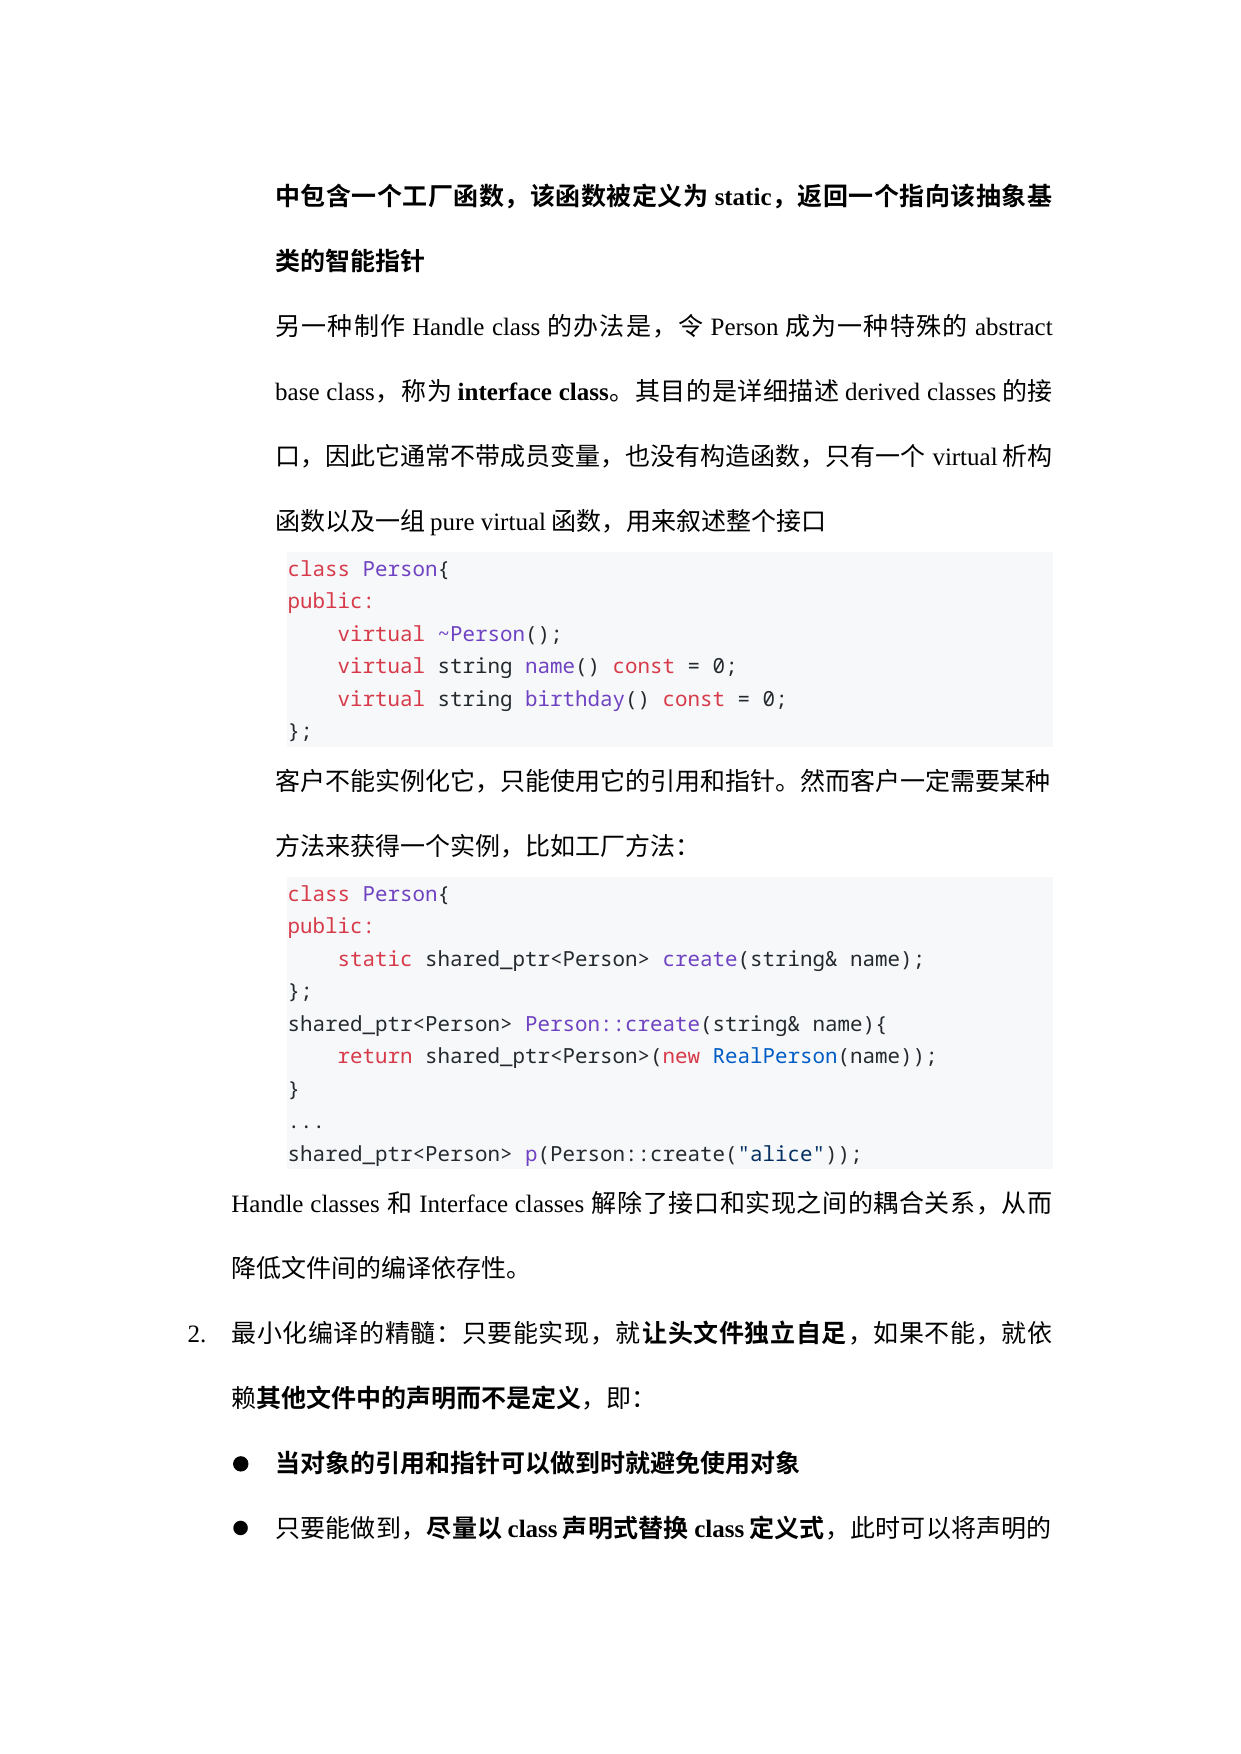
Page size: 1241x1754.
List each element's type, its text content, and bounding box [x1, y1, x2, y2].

text class Person{ [287, 552, 1053, 584]
list 客户不能实例化它，只能使用它的引用和指针。然而客户一定需要某种方法来获得一个实例，比如工厂方法： [275, 747, 1053, 877]
text shared_ptr<Person> Person::create(string& name){ [287, 1007, 1053, 1039]
list 当对象的引用和指针可以做到时就避免使用对象 [231, 1429, 1053, 1494]
text public: [287, 584, 1053, 617]
text shared_ptr<Person> p(Person::create("alice")); [287, 1137, 1053, 1169]
text public: [287, 909, 1053, 942]
text virtual string name() const = 0; [287, 649, 1053, 682]
text ... [287, 1104, 1053, 1137]
text } [287, 1072, 1053, 1104]
text }; [287, 974, 1053, 1007]
list Handle classes 和 Interface classes 解除了接口和实现之间的耦合关系，从而降低文件间的编译依存性。 [231, 1169, 1053, 1299]
list 另一种制作Handle class的办法是，令Person成为一种特殊的abstract base class，称为interface class。其目的是详细描述derived classes的接口，因此它通常不带成员变量，也没有构造函数，只有一个virtual析构函数以及一组pure virtual函数，用来叙述整个接口 [275, 292, 1053, 552]
text static shared_ptr<Person> create(string& name); [287, 942, 1053, 974]
text return shared_ptr<Person>(new RealPerson(name)); [287, 1039, 1053, 1072]
text virtual string birthday() const = 0; [287, 682, 1053, 714]
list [231, 1494, 1053, 1559]
text virtual ~Person(); [287, 617, 1053, 649]
text class Person{ [287, 877, 1053, 909]
list 最小化编译的精髓：只要能实现，就让头文件独立自足，如果不能，就依赖其他文件中的声明而不是定义，即： [187, 1299, 1053, 1429]
text }; [287, 714, 1053, 747]
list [231, 162, 1053, 292]
